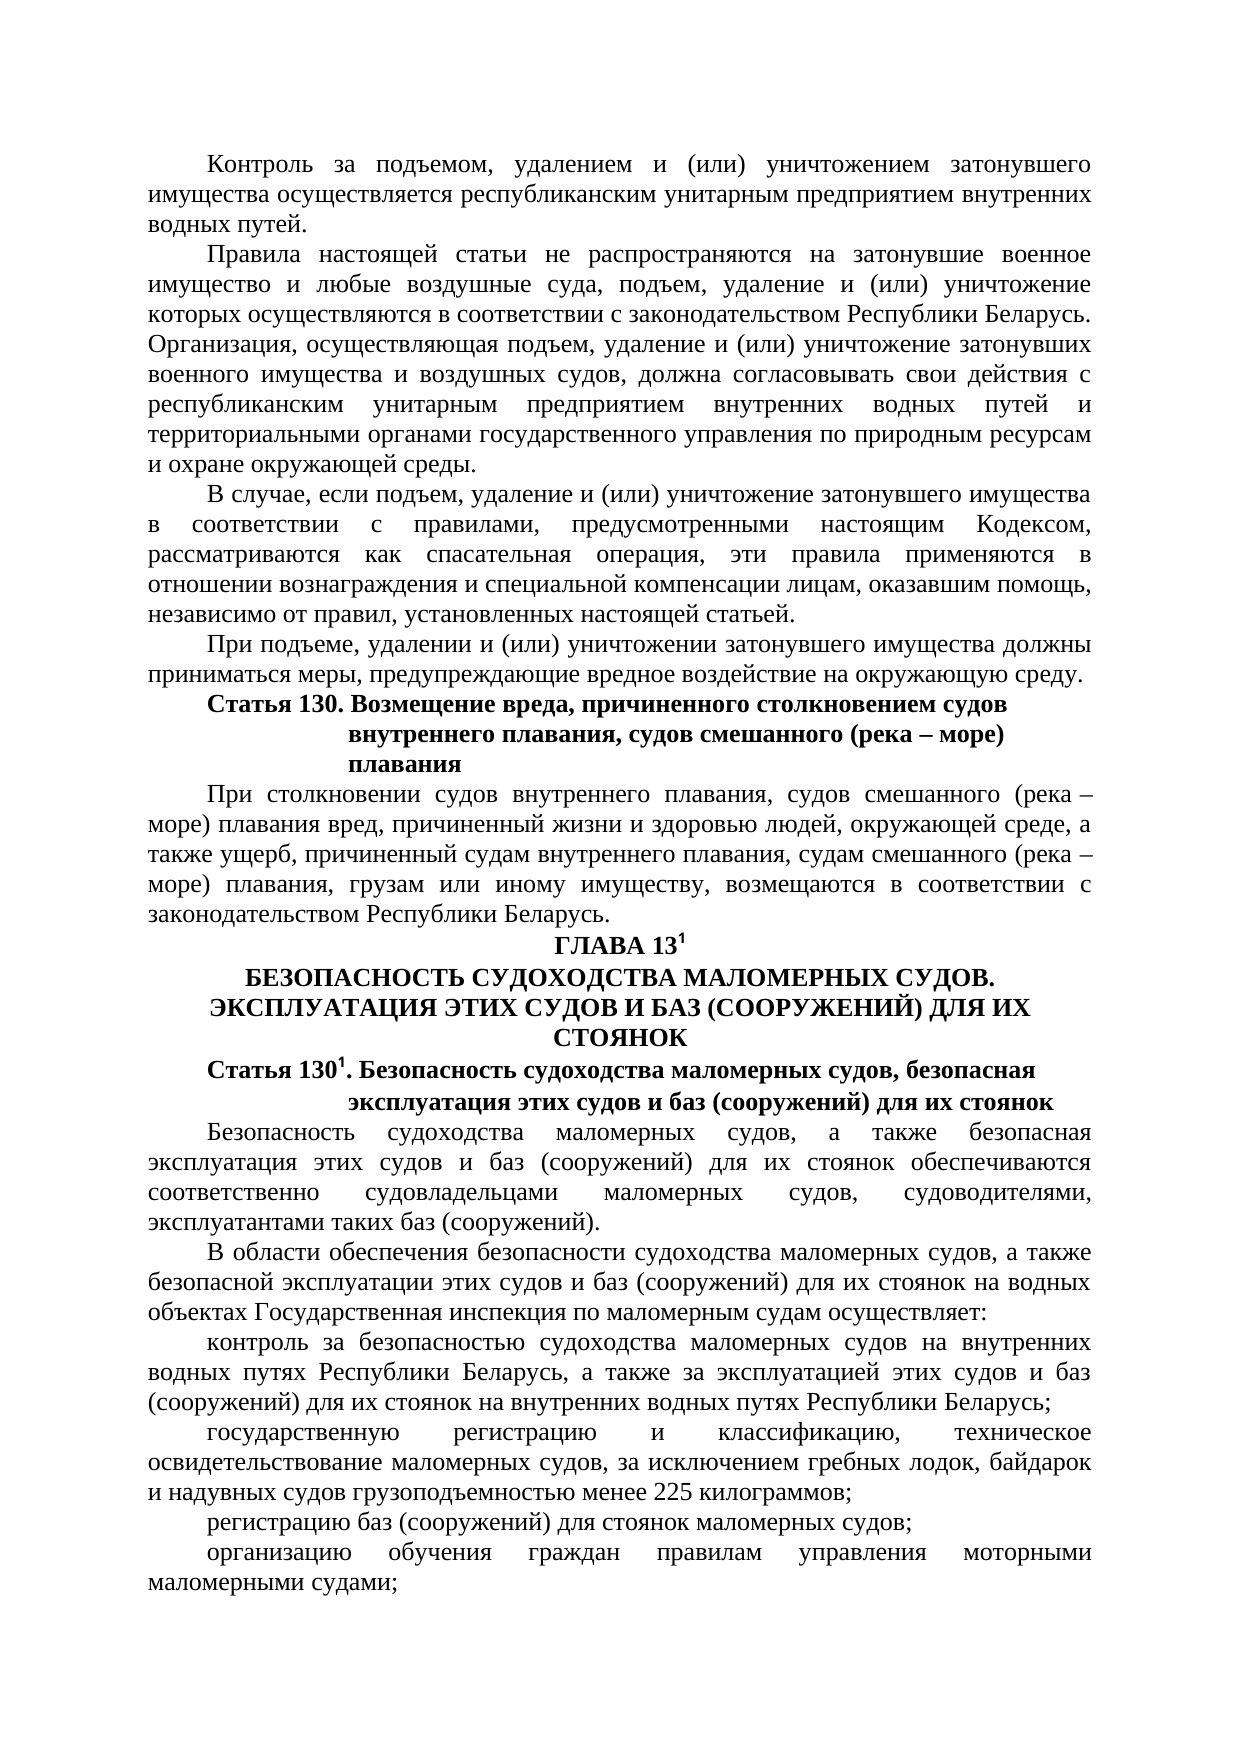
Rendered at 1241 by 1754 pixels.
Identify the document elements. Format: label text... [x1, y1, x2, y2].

text организацию обучения граждан правилам управления моторными маломерными судами; [148, 1536, 1093, 1596]
text Статья 130. Возмещение вреда, причиненного столкновением судов внутреннего плавания, судов смешанного (река – море) плавания [207, 688, 1093, 778]
text регистрацию баз (сооружений) для стоянок маломерных судов; [148, 1506, 1093, 1536]
text При подъеме, удалении и (или) уничтожении затонувшего имущества должны приниматься меры, предупреждающие вредное воздействие на окружающую среду. [148, 628, 1093, 688]
text В области обеспечения безопасности судоходства маломерных судов, а также безопасной эксплуатации этих судов и баз (сооружений) для их стоянок на водных объектах Государственная инспекция по маломерным судам осуществляет: [148, 1236, 1093, 1326]
text государственную регистрацию и классификацию, техническое освидетельствование маломерных судов, за исключением гребных лодок, байдарок и надувных судов грузоподъемностью менее 225 килограммов; [148, 1416, 1093, 1506]
text контроль за безопасностью судоходства маломерных судов на внутренних водных путях Республики Беларусь, а также за эксплуатацией этих судов и баз (сооружений) для их стоянок на внутренних водных путях Республики Беларусь; [148, 1326, 1093, 1416]
text Контроль за подъемом, удалением и (или) уничтожением затонувшего имущества осуществляется республиканским унитарным предприятием внутренних водных путей. [148, 148, 1093, 238]
text Статья 1301. Безопасность судоходства маломерных судов, безопасная эксплуатация этих судов и баз (сооружений) для их стоянок [207, 1052, 1093, 1116]
text ГЛАВА 131 БЕЗОПАСНОСТЬ СУДОХОДСТВА МАЛОМЕРНЫХ СУДОВ. ЭКСПЛУАТАЦИЯ ЭТИХ СУДОВ И БАЗ (СООРУЖЕНИЙ) ДЛЯ ИХ СТОЯНОК [148, 928, 1093, 1052]
text Безопасность судоходства маломерных судов, а также безопасная эксплуатация этих судов и баз (сооружений) для их стоянок обеспечиваются соответственно судовладельцами маломерных судов, судоводителями, эксплуатантами таких баз (сооружений). [148, 1116, 1093, 1236]
text При столкновении судов внутреннего плавания, судов смешанного (река – море) плавания вред, причиненный жизни и здоровью людей, окружающей среде, а также ущерб, причиненный судам внутреннего плавания, судам смешанного (река – море) плавания, грузам или иному имуществу, возмещаются в соответствии с законодательством Республики Беларусь. [148, 778, 1093, 928]
text Правила настоящей статьи не распространяются на затонувшие военное имущество и любые воздушные суда, подъем, удаление и (или) уничтожение которых осуществляются в соответствии с законодательством Республики Беларусь. Организация, осуществляющая подъем, удаление и (или) уничтожение затонувших военного имущества и воздушных судов, должна согласовывать свои действия с республиканским унитарным предприятием внутренних водных путей и территориальными органами государственного управления по природным ресурсам и охране окружающей среды. [148, 238, 1093, 478]
text В случае, если подъем, удаление и (или) уничтожение затонувшего имущества в соответствии с правилами, предусмотренными настоящим Кодексом, рассматриваются как спасательная операция, эти правила применяются в отношении вознаграждения и специальной компенсации лицам, оказавшим помощь, независимо от правил, установленных настоящей статьей. [148, 478, 1093, 628]
